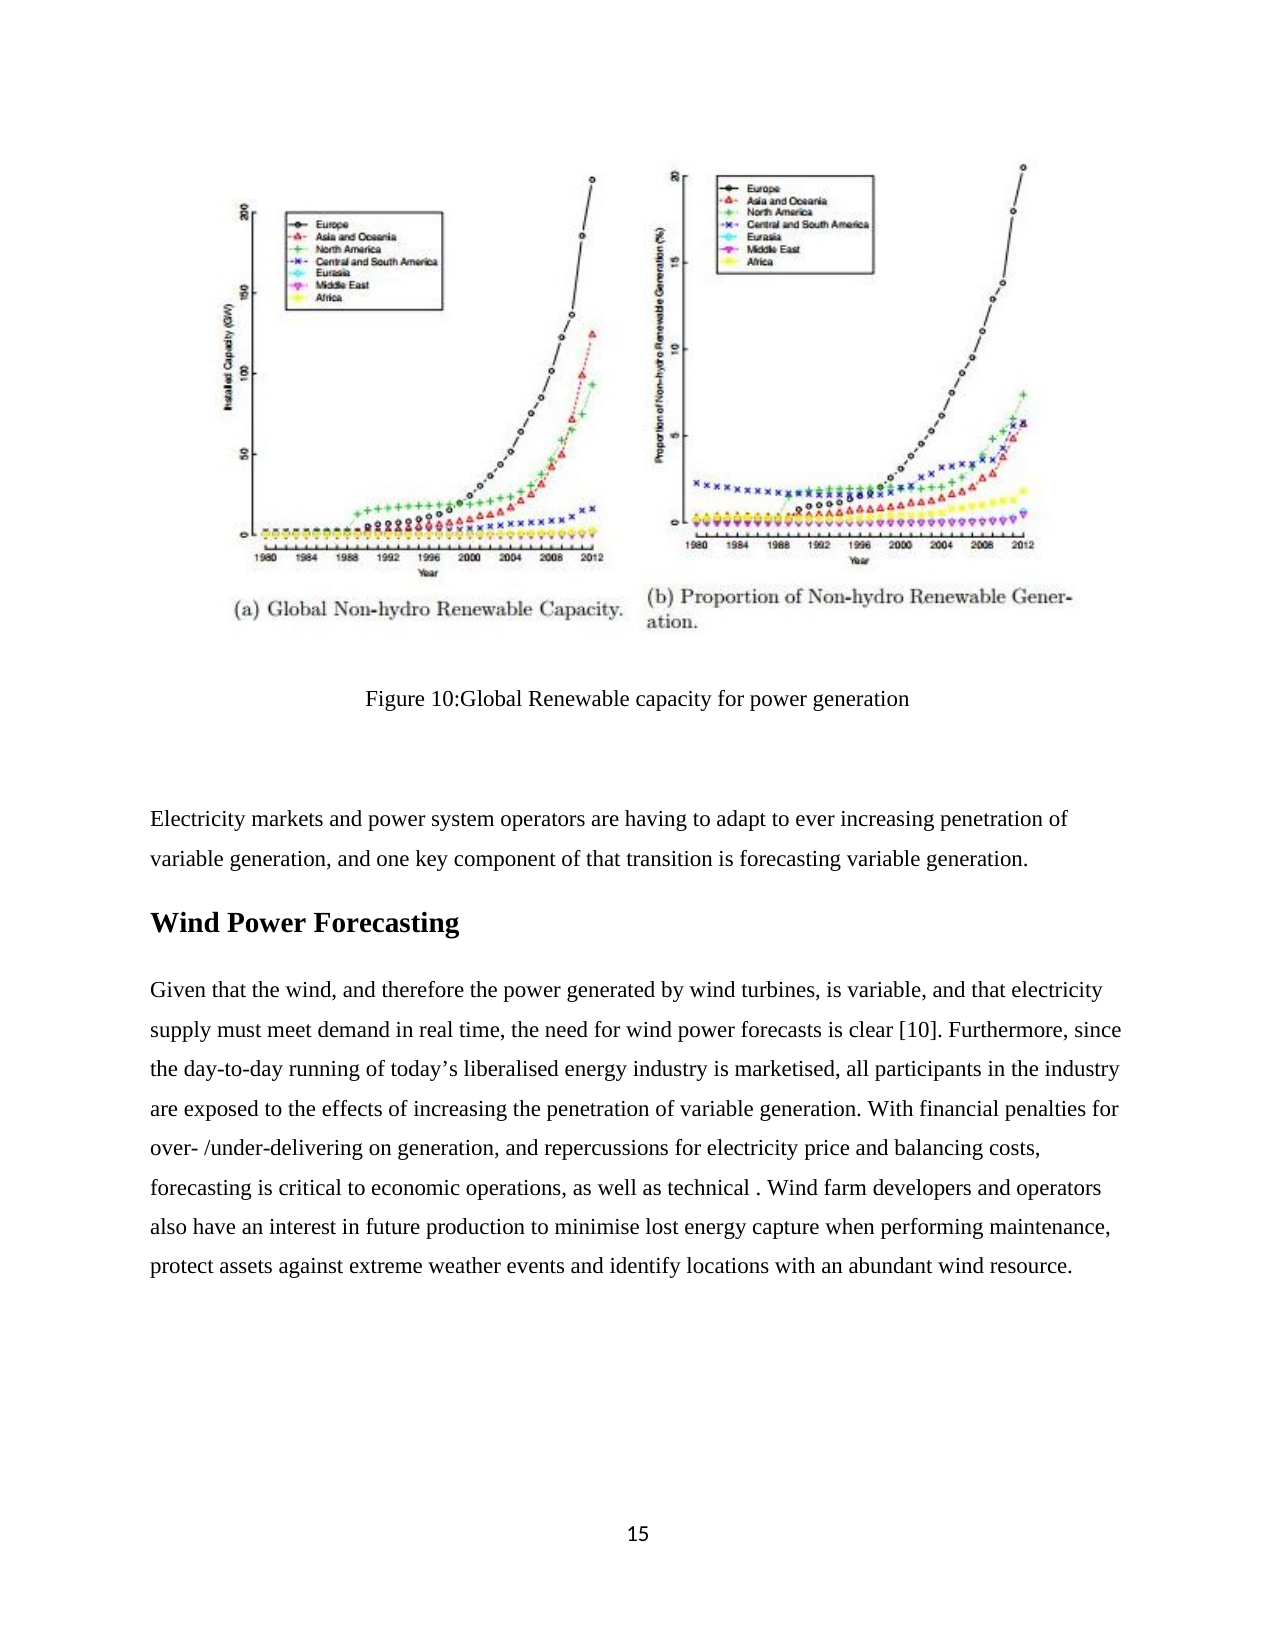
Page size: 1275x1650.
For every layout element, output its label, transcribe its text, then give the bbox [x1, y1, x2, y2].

picture [171, 150, 1104, 650]
text Wind Power Forecasting [150, 905, 1125, 938]
text Electricity markets and power system operators are having to adapt to ever increasing penetration of variable generation, and one key component of that transition is forecasting variable generation. [150, 805, 1125, 871]
text Given that the wind, and therefore the power generated by wind turbines, is variable, and that electricity supply must meet demand in real time, the need for wind power forecasts is clear [10]. Furthermore, since the day-to-day running of today’s liberalised energy industry is marketised, all participants in the industry are exposed to the effects of increasing the penetration of variable generation. With financial penalties for over- /under-delivering on generation, and repercussions for electricity price and balancing costs, forecasting is critical to economic operations, as well as technical . Wind farm developers and operators also have an interest in future production to minimise lost energy capture when performing maintenance, protect assets against extreme weather events and identify locations with an abundant wind resource. [150, 976, 1125, 1279]
text Figure 10:Global Renewable capacity for power generation [150, 684, 1125, 711]
